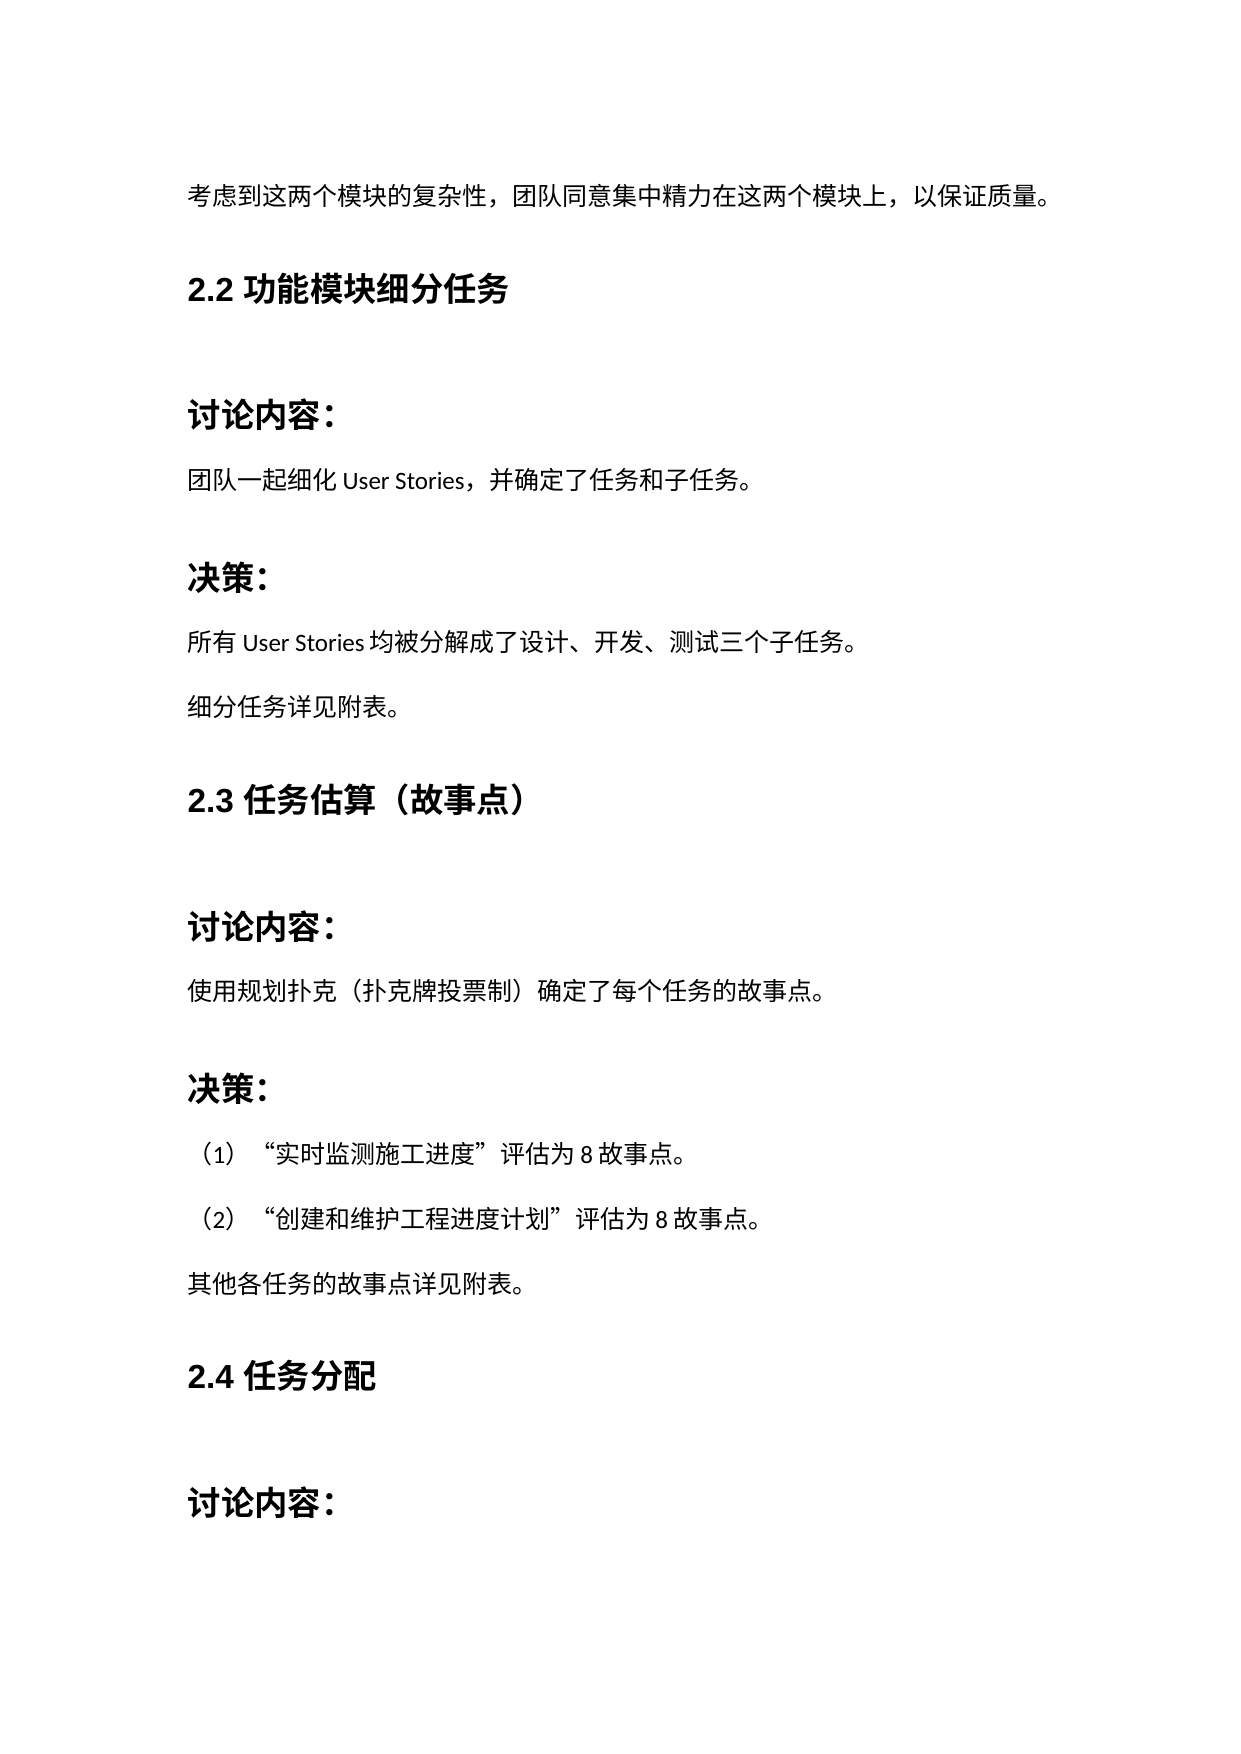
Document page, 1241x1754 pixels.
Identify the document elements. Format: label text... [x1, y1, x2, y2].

text 决策： [187, 543, 1053, 608]
text 细分任务详见附表。 [187, 673, 1053, 738]
text 所有User Stories均被分解成了设计、开发、测试三个子任务。 [187, 608, 1053, 673]
subtitle 2.3 任务估算（故事点） [187, 765, 1053, 830]
text 讨论内容： [187, 892, 1053, 957]
text 团队一起细化User Stories，并确定了任务和子任务。 [187, 446, 1053, 511]
text 使用规划扑克（扑克牌投票制）确定了每个任务的故事点。 [187, 957, 1053, 1022]
text 其他各任务的故事点详见附表。 [187, 1250, 1053, 1315]
text 决策： [187, 1055, 1053, 1120]
subtitle 2.2 功能模块细分任务 [187, 254, 1053, 319]
text 考虑到这两个模块的复杂性，团队同意集中精力在这两个模块上，以保证质量。 [187, 162, 1053, 227]
text 讨论内容： [187, 1468, 1053, 1533]
text （1）“实时监测施工进度”评估为8故事点。 [187, 1120, 1053, 1185]
text （2）“创建和维护工程进度计划”评估为8故事点。 [187, 1185, 1053, 1250]
subtitle 2.4 任务分配 [187, 1342, 1053, 1407]
text 讨论内容： [187, 381, 1053, 446]
